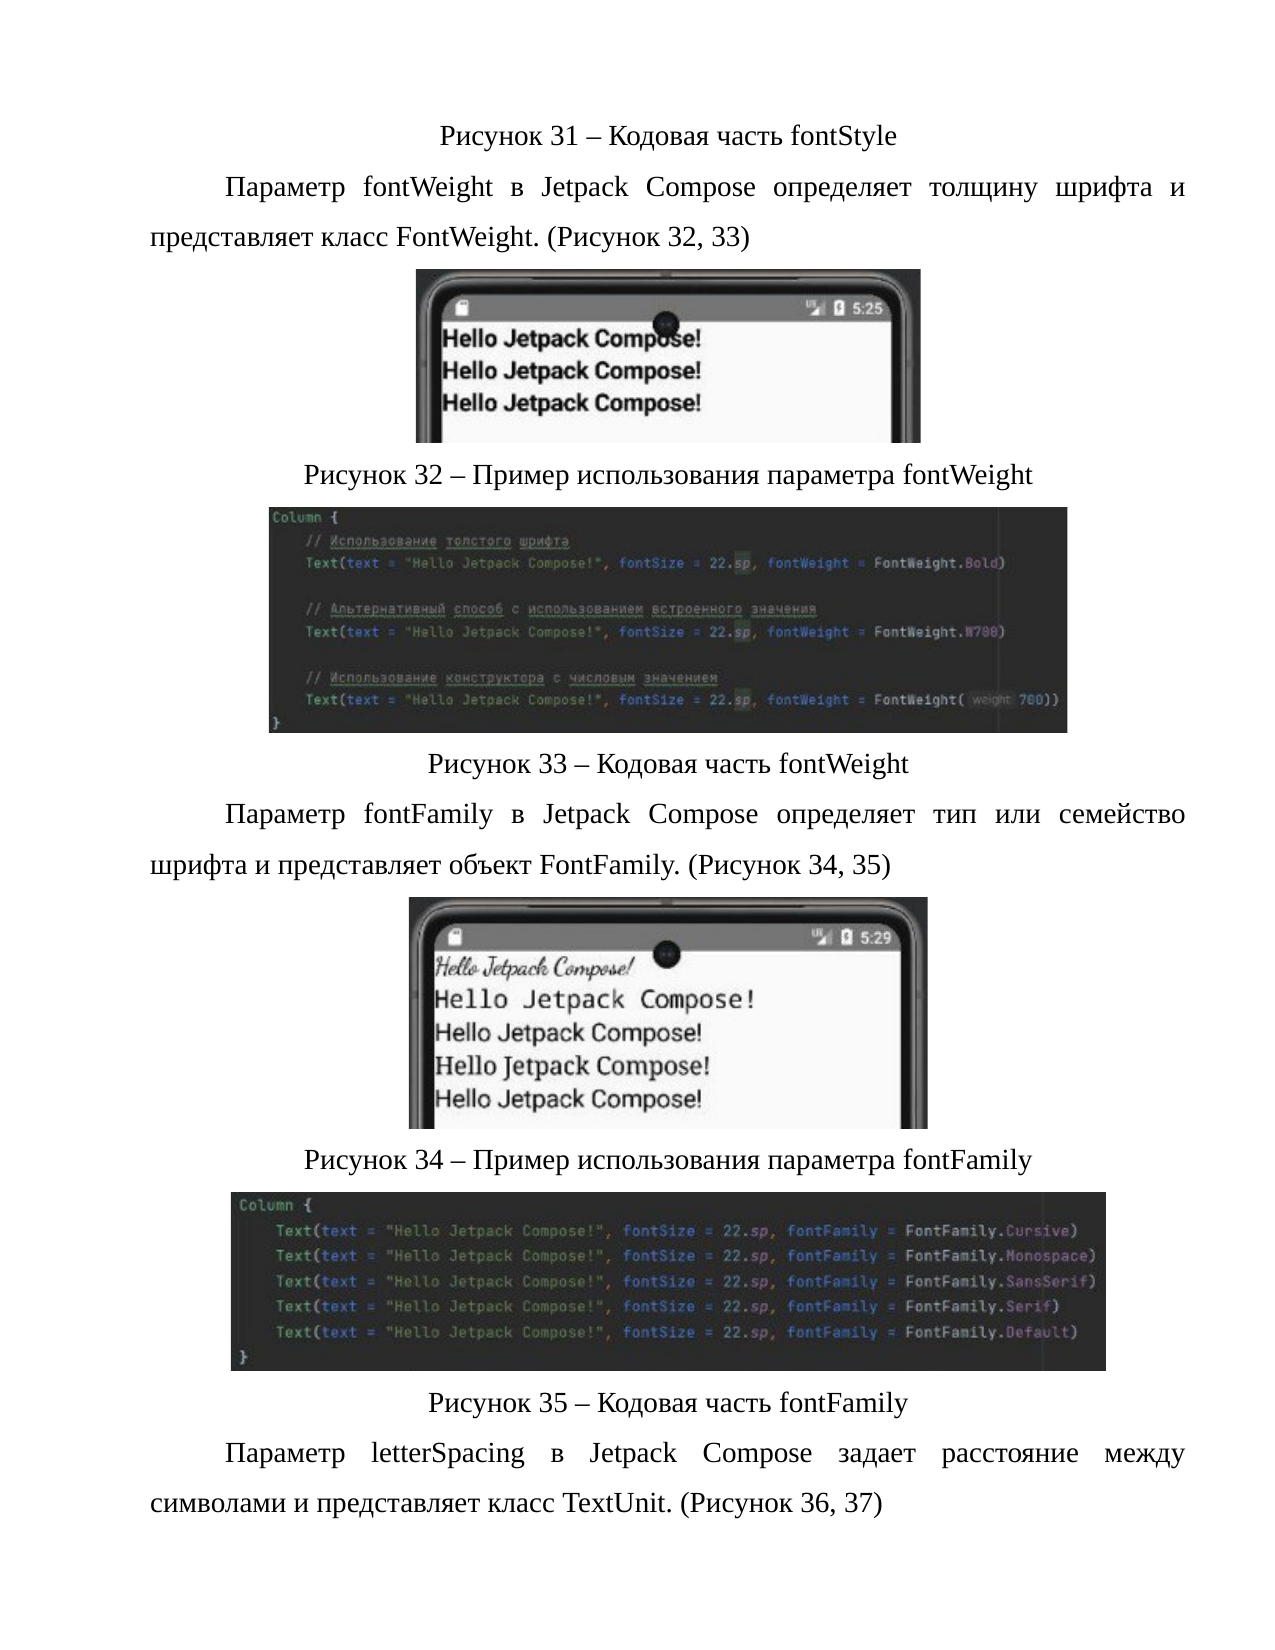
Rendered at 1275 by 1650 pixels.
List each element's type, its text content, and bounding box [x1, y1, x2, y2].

picture [230, 1192, 1106, 1371]
text Рисунок 34 – Пример использования параметра fontFamily [150, 1142, 1186, 1176]
text Рисунок 32 – Пример использования параметра fontWeight [150, 457, 1186, 490]
text Рисунок 33 – Кодовая часть fontWeight [150, 746, 1186, 780]
text Параметр letterSpacing в Jetpack Compose задает расстояние между символами и представляет класс TextUnit. (Рисунок 36, 37) [150, 1435, 1186, 1519]
text Рисунок 31 – Кодовая часть fontStyle [150, 118, 1186, 152]
text Рисунок 35 – Кодовая часть fontFamily [150, 1385, 1186, 1418]
picture [408, 897, 928, 1129]
picture [268, 507, 1068, 733]
text Параметр fontFamily в Jetpack Compose определяет тип или семейство шрифта и представляет объект FontFamily. (Рисунок 34, 35) [150, 797, 1186, 880]
text Параметр fontWeight в Jetpack Compose определяет толщину шрифта и представляет класс FontWeight. (Рисунок 32, 33) [150, 169, 1186, 253]
picture [415, 269, 921, 443]
